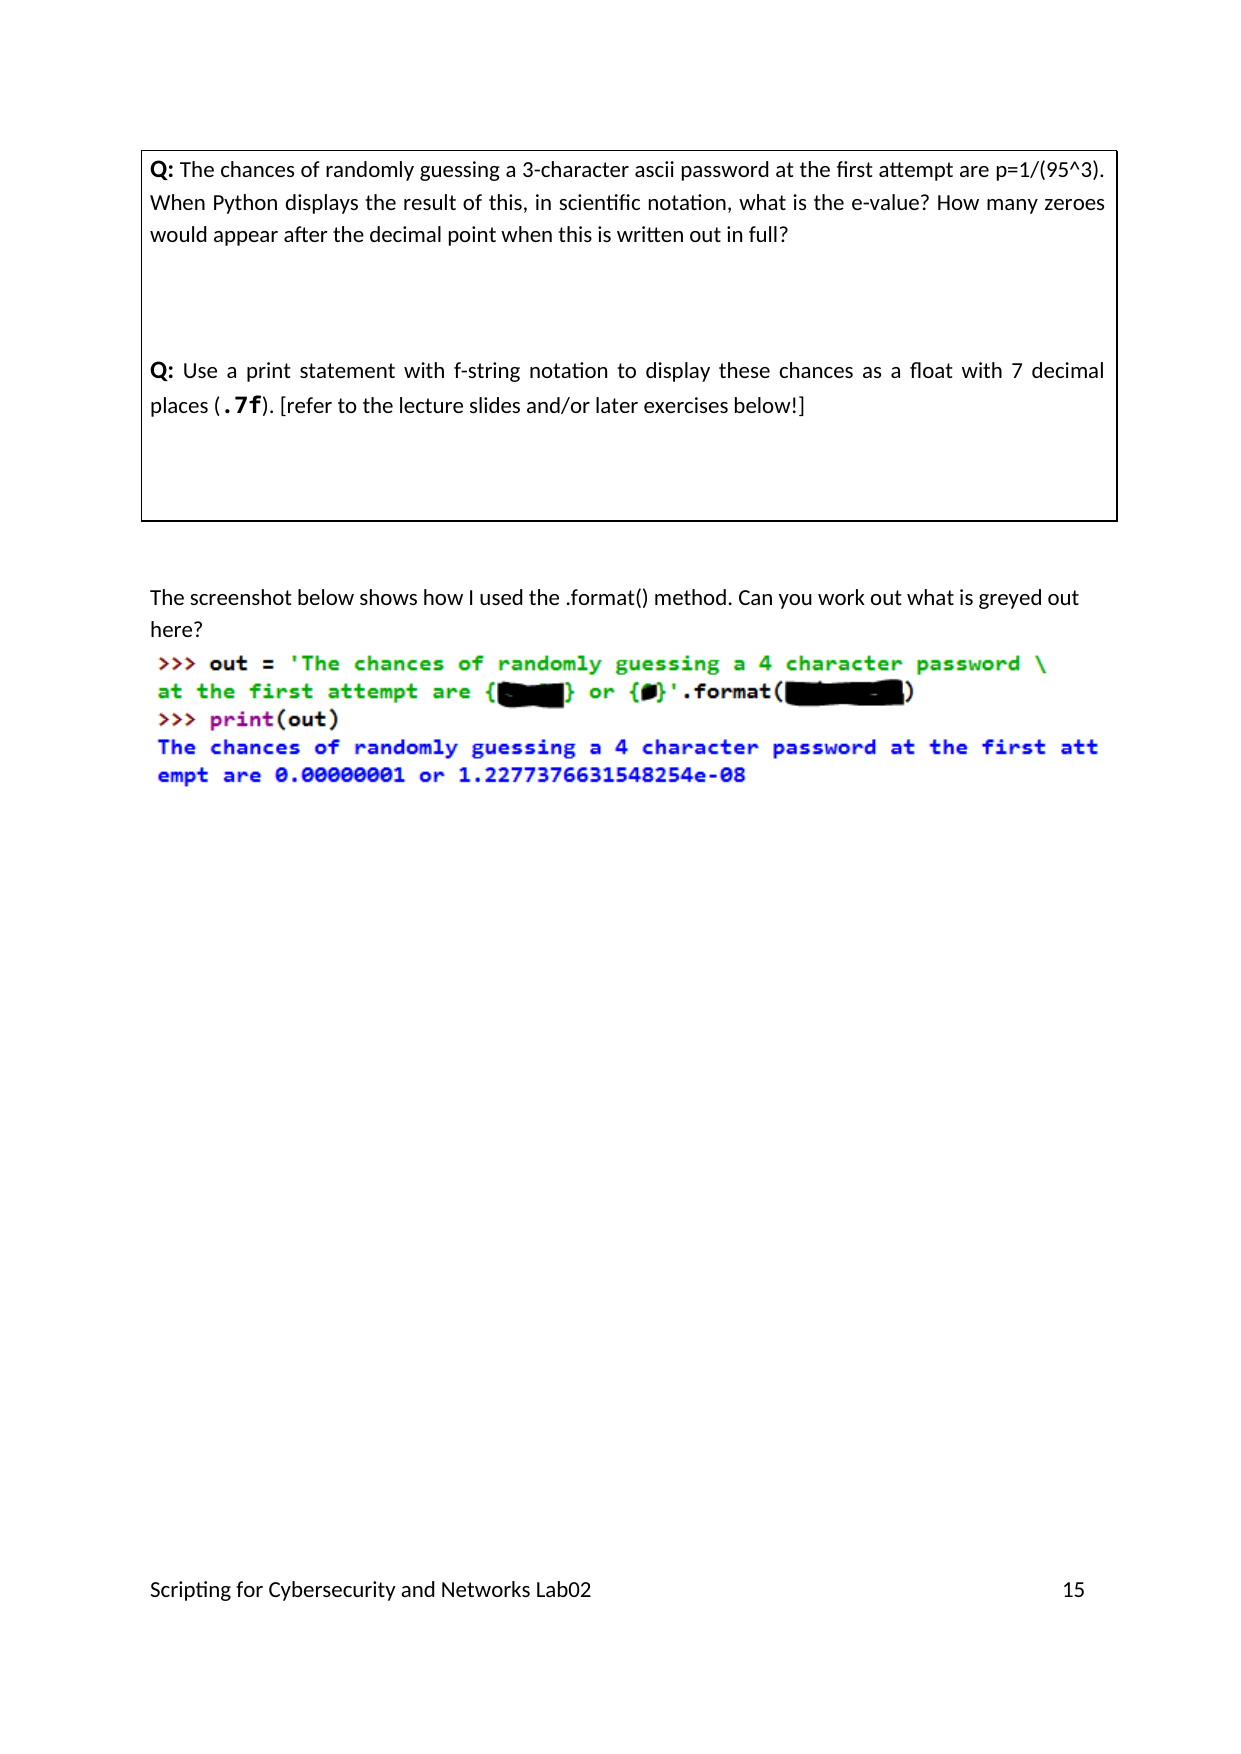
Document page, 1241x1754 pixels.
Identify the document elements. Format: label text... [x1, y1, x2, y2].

picture [150, 647, 1108, 794]
text The screenshot below shows how I used the .format() method. Can you work out what is greyed out here? [150, 583, 1107, 647]
text Q: The chances of randomly guessing a 3-character ascii password at the first attempt are p=1/(95^3). When Python displays the result of this, in scientific notation, what is the e-value? How many zeroes would appear after the decimal point when this is written out in full? [142, 151, 1116, 248]
text Q: Use a print statement with f-string notation to display these chances as a float with 7 decimal places (.7f). [refer to the lecture slides and/or later exercises below!] [142, 351, 1116, 421]
